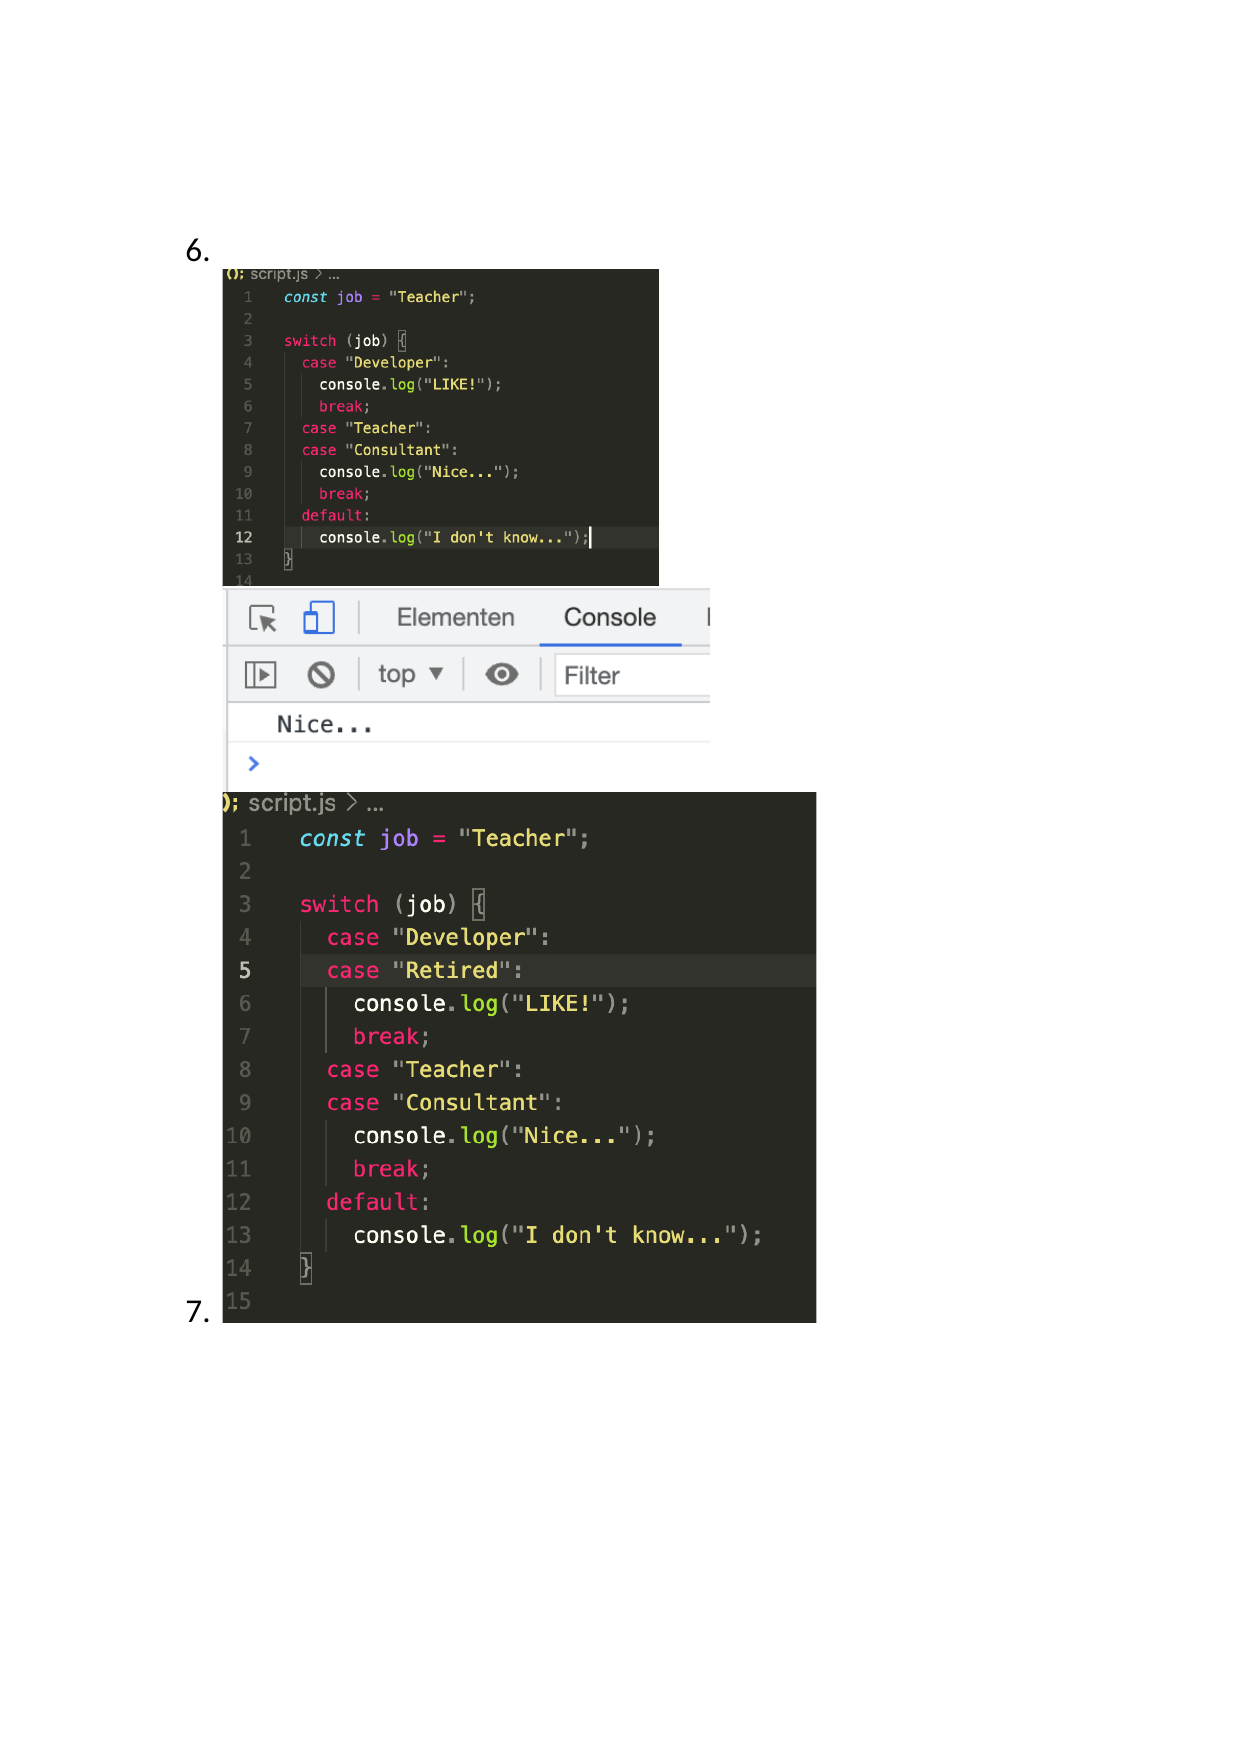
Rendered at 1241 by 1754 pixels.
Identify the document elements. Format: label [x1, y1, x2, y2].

picture [222, 269, 817, 1323]
